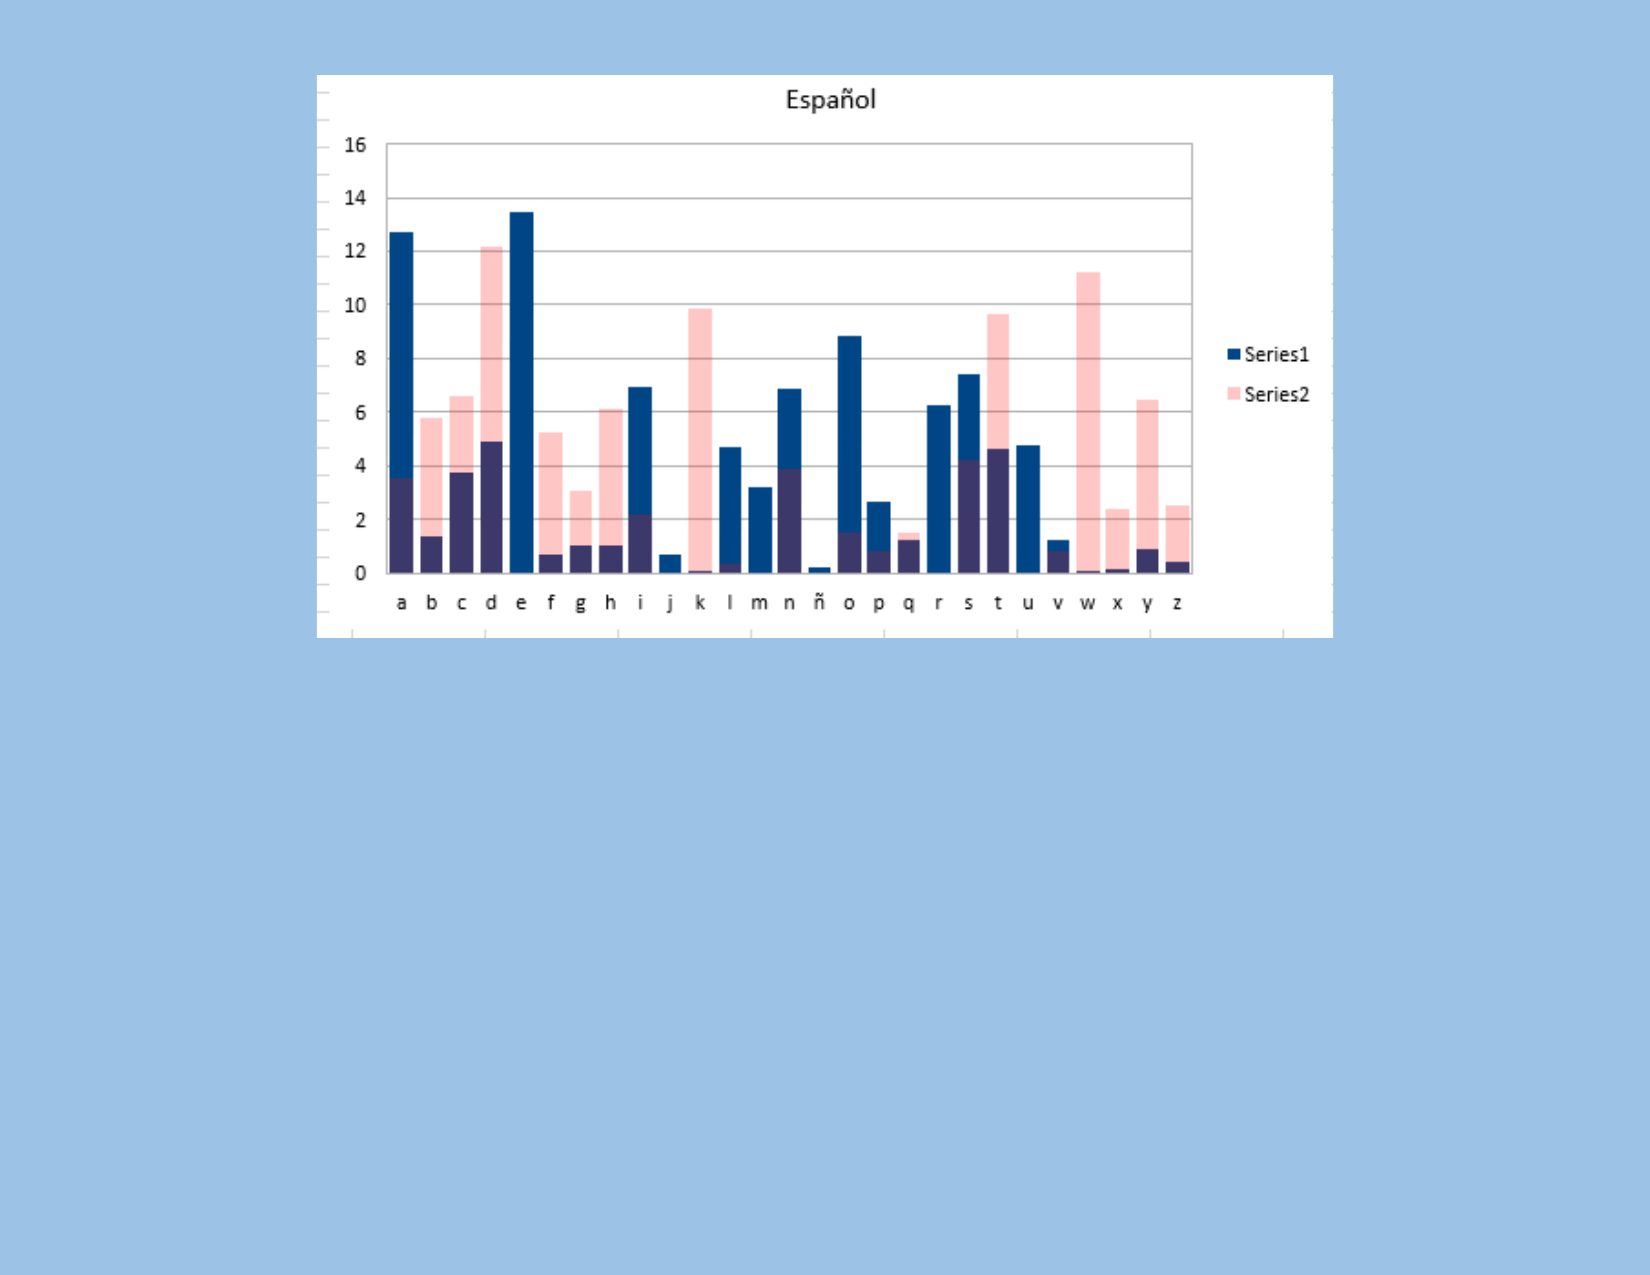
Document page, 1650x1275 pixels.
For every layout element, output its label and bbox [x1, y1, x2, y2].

picture [316, 75, 1334, 638]
